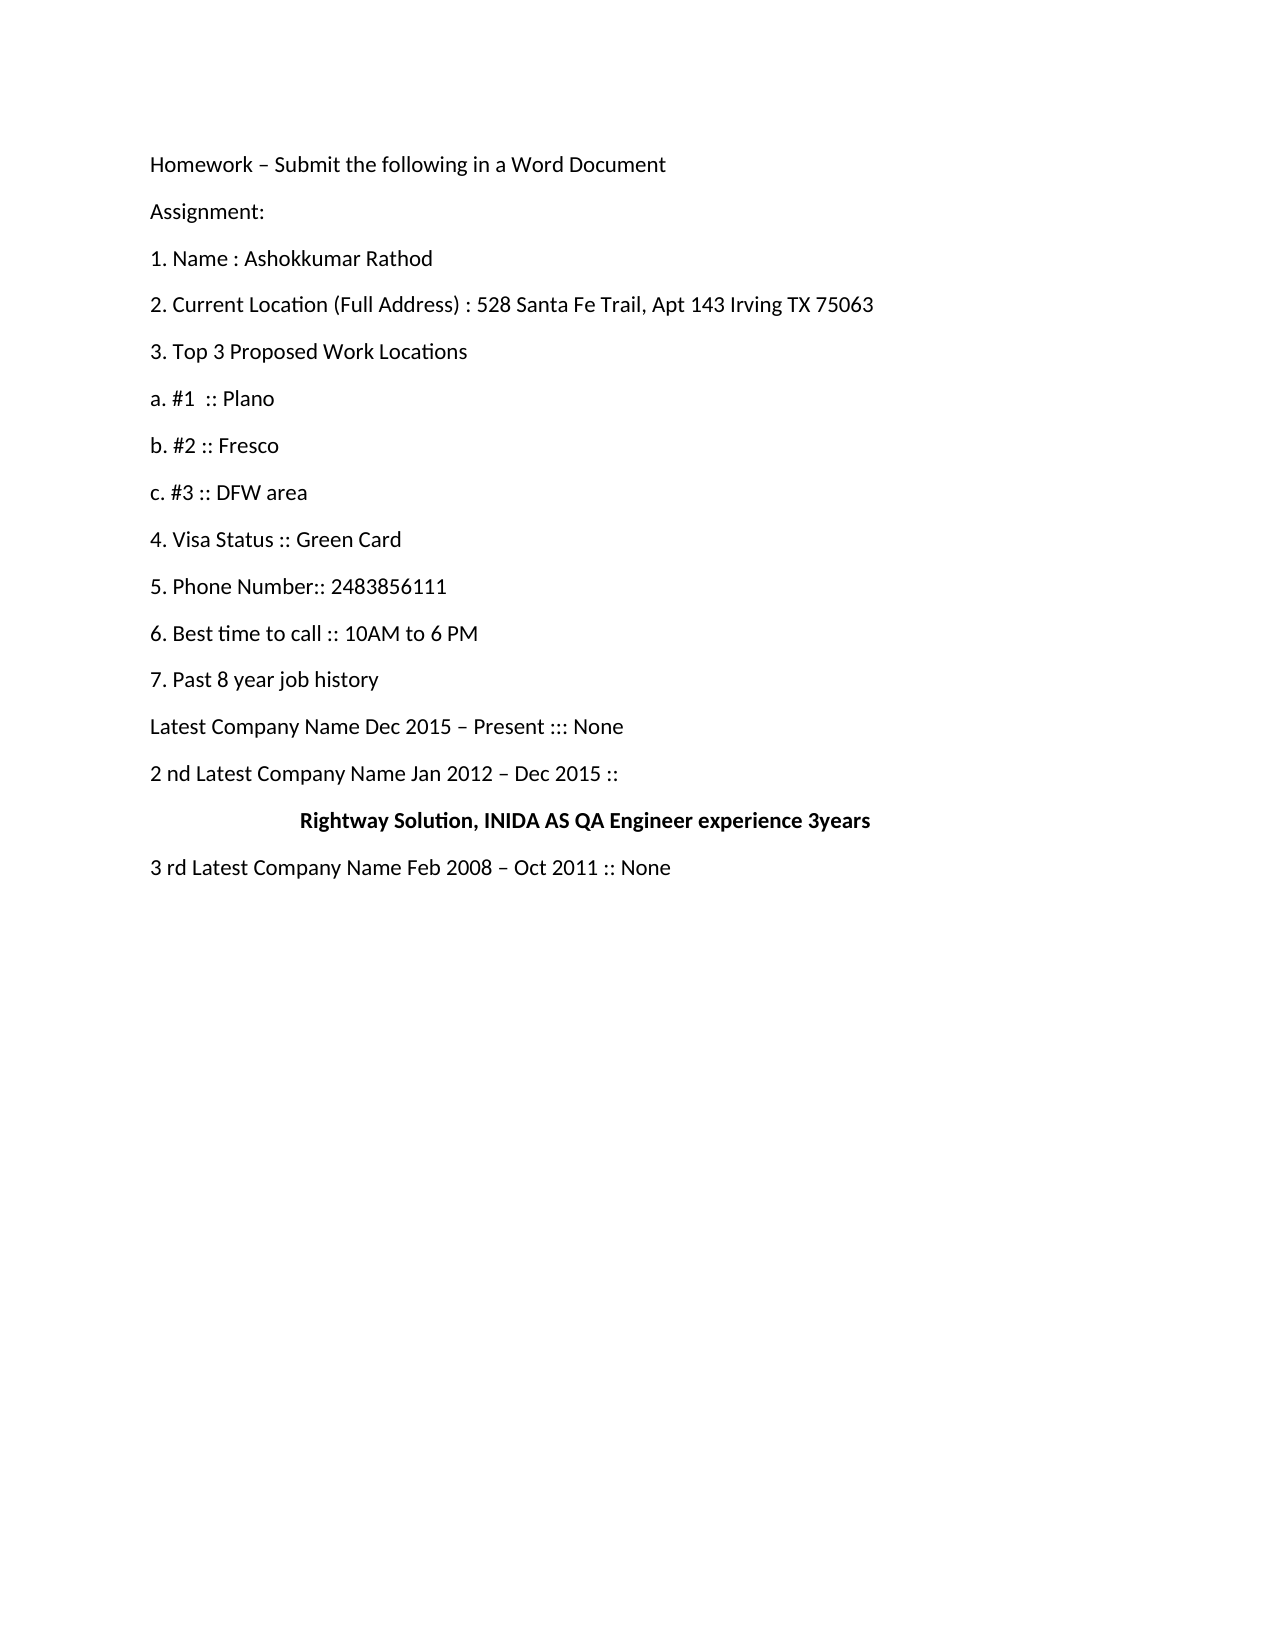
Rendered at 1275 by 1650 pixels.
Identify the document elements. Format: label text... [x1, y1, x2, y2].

text Rightway Solution, INIDA AS QA Engineer experience 3years [225, 806, 1125, 834]
text 3. Top 3 Proposed Work Locations [150, 337, 1125, 366]
text 1. Name : Ashokkumar Rathod [150, 244, 1125, 272]
text 2 nd Latest Company Name Jan 2012 – Dec 2015 :: [150, 759, 1125, 787]
text 3 rd Latest Company Name Feb 2008 – Oct 2011 :: None [150, 853, 1125, 881]
text 4. Visa Status :: Green Card [150, 525, 1125, 553]
text a. #1 :: Plano [150, 384, 1125, 412]
text Homework – Submit the following in a Word Document [150, 150, 1125, 178]
text 2. Current Location (Full Address) : 528 Santa Fe Trail, Apt 143 Irving TX 75063 [150, 291, 1125, 319]
text Latest Company Name Dec 2015 – Present ::: None [150, 712, 1125, 741]
text 6. Best time to call :: 10AM to 6 PM [150, 619, 1125, 647]
text Assignment: [150, 197, 1125, 225]
text c. #3 :: DFW area [150, 478, 1125, 506]
text 7. Past 8 year job history [150, 666, 1125, 694]
text b. #2 :: Fresco [150, 431, 1125, 459]
text 5. Phone Number:: 2483856111 [150, 572, 1125, 600]
